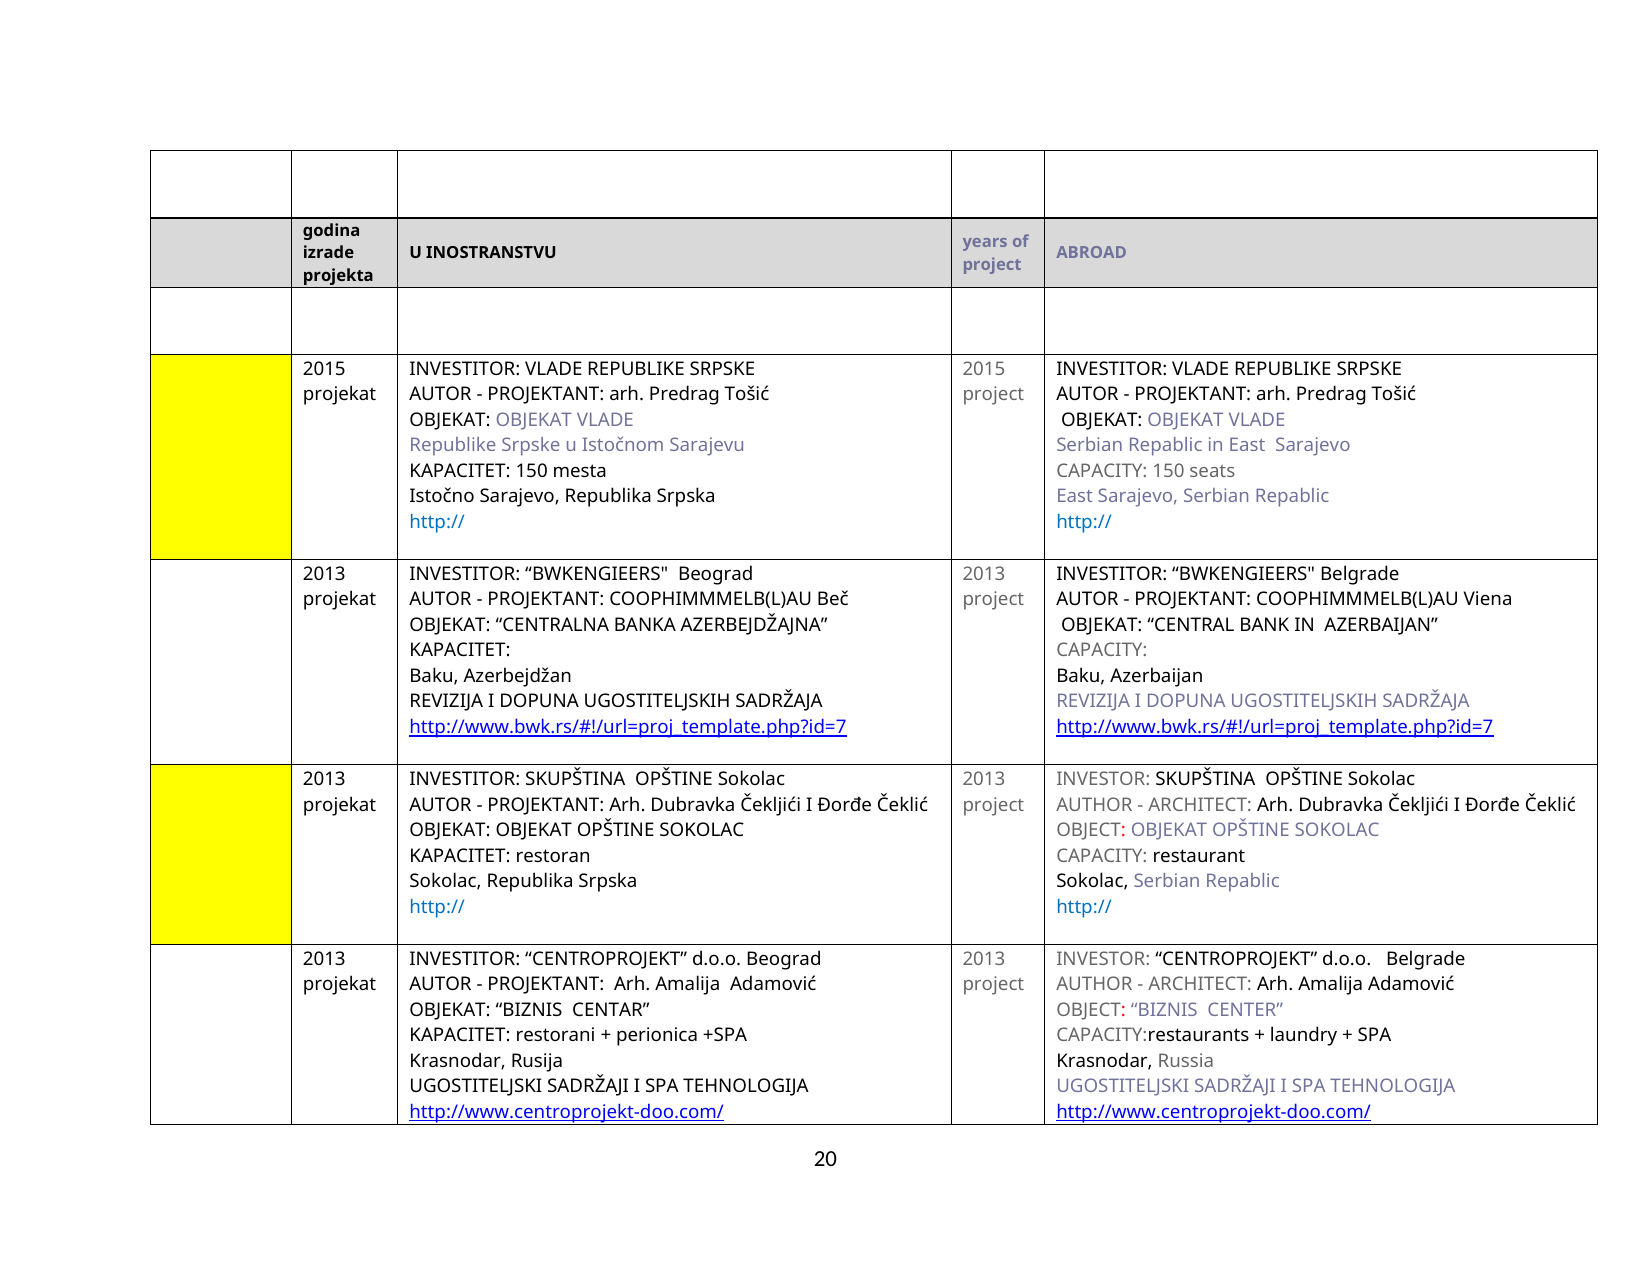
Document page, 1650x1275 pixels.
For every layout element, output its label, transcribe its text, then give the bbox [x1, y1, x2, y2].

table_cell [398, 945, 951, 1124]
table_cell [398, 288, 951, 354]
table_cell years of project [952, 219, 1044, 287]
table_cell [1045, 288, 1597, 354]
table_cell [398, 151, 951, 217]
table_cell 2013 project [952, 560, 1044, 764]
table_cell [151, 945, 291, 1124]
table_cell INVESTITOR: VLADE REPUBLIKE SRPSKE AUTOR - PROJEKTANT: arh. Predrag Tošić OBJEKAT: OBJEKAT VLADE Serbian Repablic in East Sarajevo CAPACITY: 150 seats East Sarajevo, Serbian Repablic http:// [1045, 355, 1597, 559]
table_cell INVESTITOR: SKUPŠTINA OPŠTINE Sokolac AUTOR - PROJEKTANT: Arh. Dubravka Čekljići I Đorđe Čeklić OBJEKAT: OBJEKAT OPŠTINE SOKOLAC KAPACITET: restoran Sokolac, Republika Srpska http:// [398, 765, 951, 944]
table_cell [952, 288, 1044, 354]
table_cell [292, 151, 397, 217]
table_cell [151, 219, 291, 287]
table_cell INVESTOR: SKUPŠTINA OPŠTINE Sokolac AUTHOR - ARCHITECT: Arh. Dubravka Čekljići I Đorđe Čeklić OBJECT: OBJEKAT OPŠTINE SOKOLAC CAPACITY: restaurant Sokolac, Serbian Repablic http:// [1045, 765, 1597, 944]
table_cell 2015 project [952, 355, 1044, 559]
table_cell ABROAD [1045, 219, 1597, 287]
table_cell 2013 projekat [292, 765, 397, 944]
table_cell godina izrade projekta [292, 219, 397, 287]
table_cell [151, 288, 291, 354]
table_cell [1045, 945, 1597, 1124]
table_cell [151, 355, 291, 559]
table_cell 2013 projekat [292, 560, 397, 764]
table_cell U INOSTRANSTVU [398, 219, 951, 287]
table_cell [151, 560, 291, 764]
table_cell [151, 151, 291, 217]
table_cell [952, 151, 1044, 217]
table_cell INVESTITOR: “BWKENGIEERS" Belgrade AUTOR - PROJEKTANT: COOPHIMMMELB(L)AU Viena OBJEKAT: “CENTRAL BANK IN AZERBAIJAN” CAPACITY: Baku, Azerbaijan REVIZIJA I DOPUNA UGOSTITELJSKIH SADRŽAJA http://www.bwk.rs/#!/url=proj_template.php?id=7 [1045, 560, 1597, 764]
table_cell INVESTITOR: VLADE REPUBLIKE SRPSKE AUTOR - PROJEKTANT: arh. Predrag Tošić OBJEKAT: OBJEKAT VLADE Republike Srpske u Istočnom Sarajevu KAPACITET: 150 mesta Istočno Sarajevo, Republika Srpska http:// [398, 355, 951, 559]
table_cell 2013 project [952, 765, 1044, 944]
table_cell 2013 projekat [292, 945, 397, 1124]
table_cell [292, 288, 397, 354]
table_cell [151, 765, 291, 944]
table_cell 2013 project [952, 945, 1044, 1124]
table_cell [1045, 151, 1597, 217]
table_cell INVESTITOR: “BWKENGIEERS" Beograd AUTOR - PROJEKTANT: COOPHIMMMELB(L)AU Beč OBJEKAT: “CENTRALNA BANKA AZERBEJDŽAJNA” KAPACITET: Baku, Azerbejdžan REVIZIJA I DOPUNA UGOSTITELJSKIH SADRŽAJA http://www.bwk.rs/#!/url=proj_template.php?id=7 [398, 560, 951, 764]
table_cell 2015 projekat [292, 355, 397, 559]
